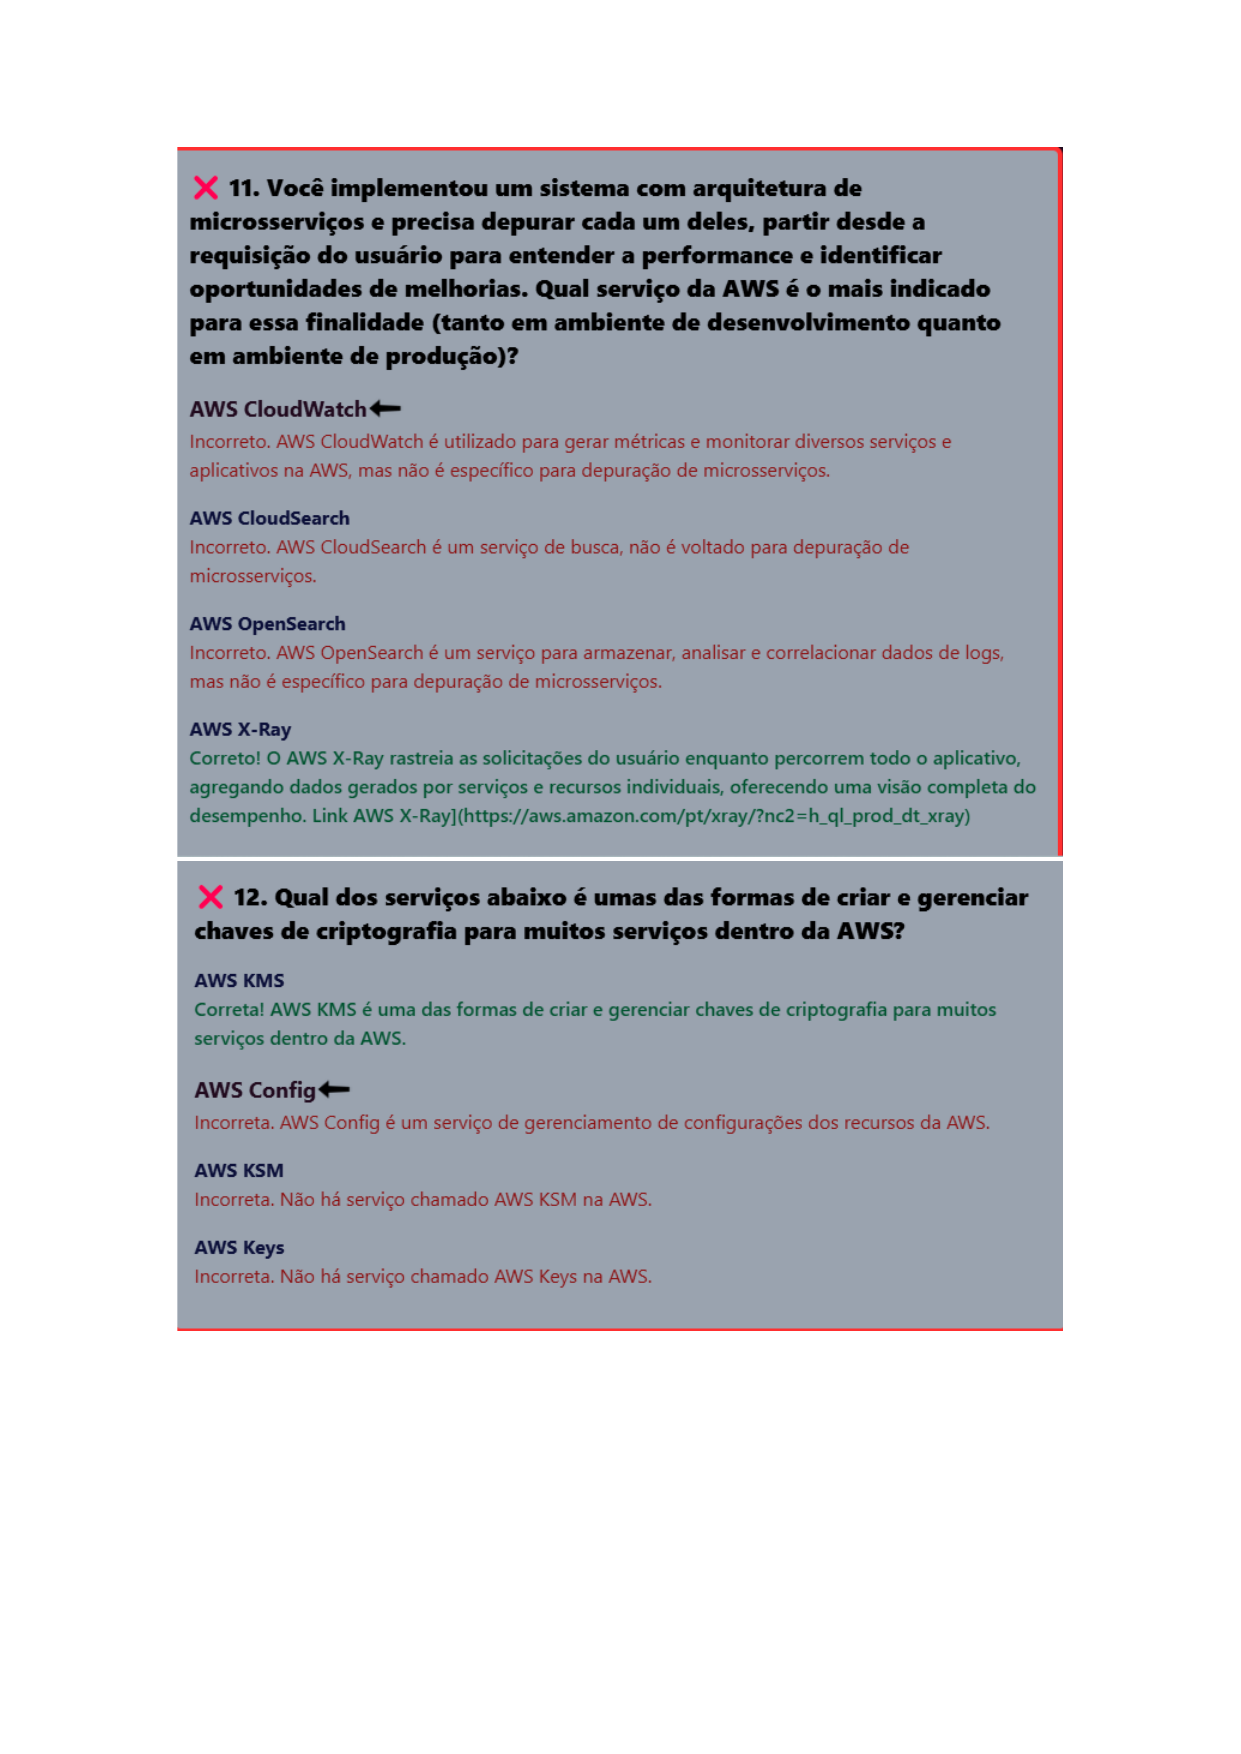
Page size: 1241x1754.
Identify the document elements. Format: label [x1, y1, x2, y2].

picture [177, 861, 1063, 1331]
picture [177, 147, 1063, 857]
